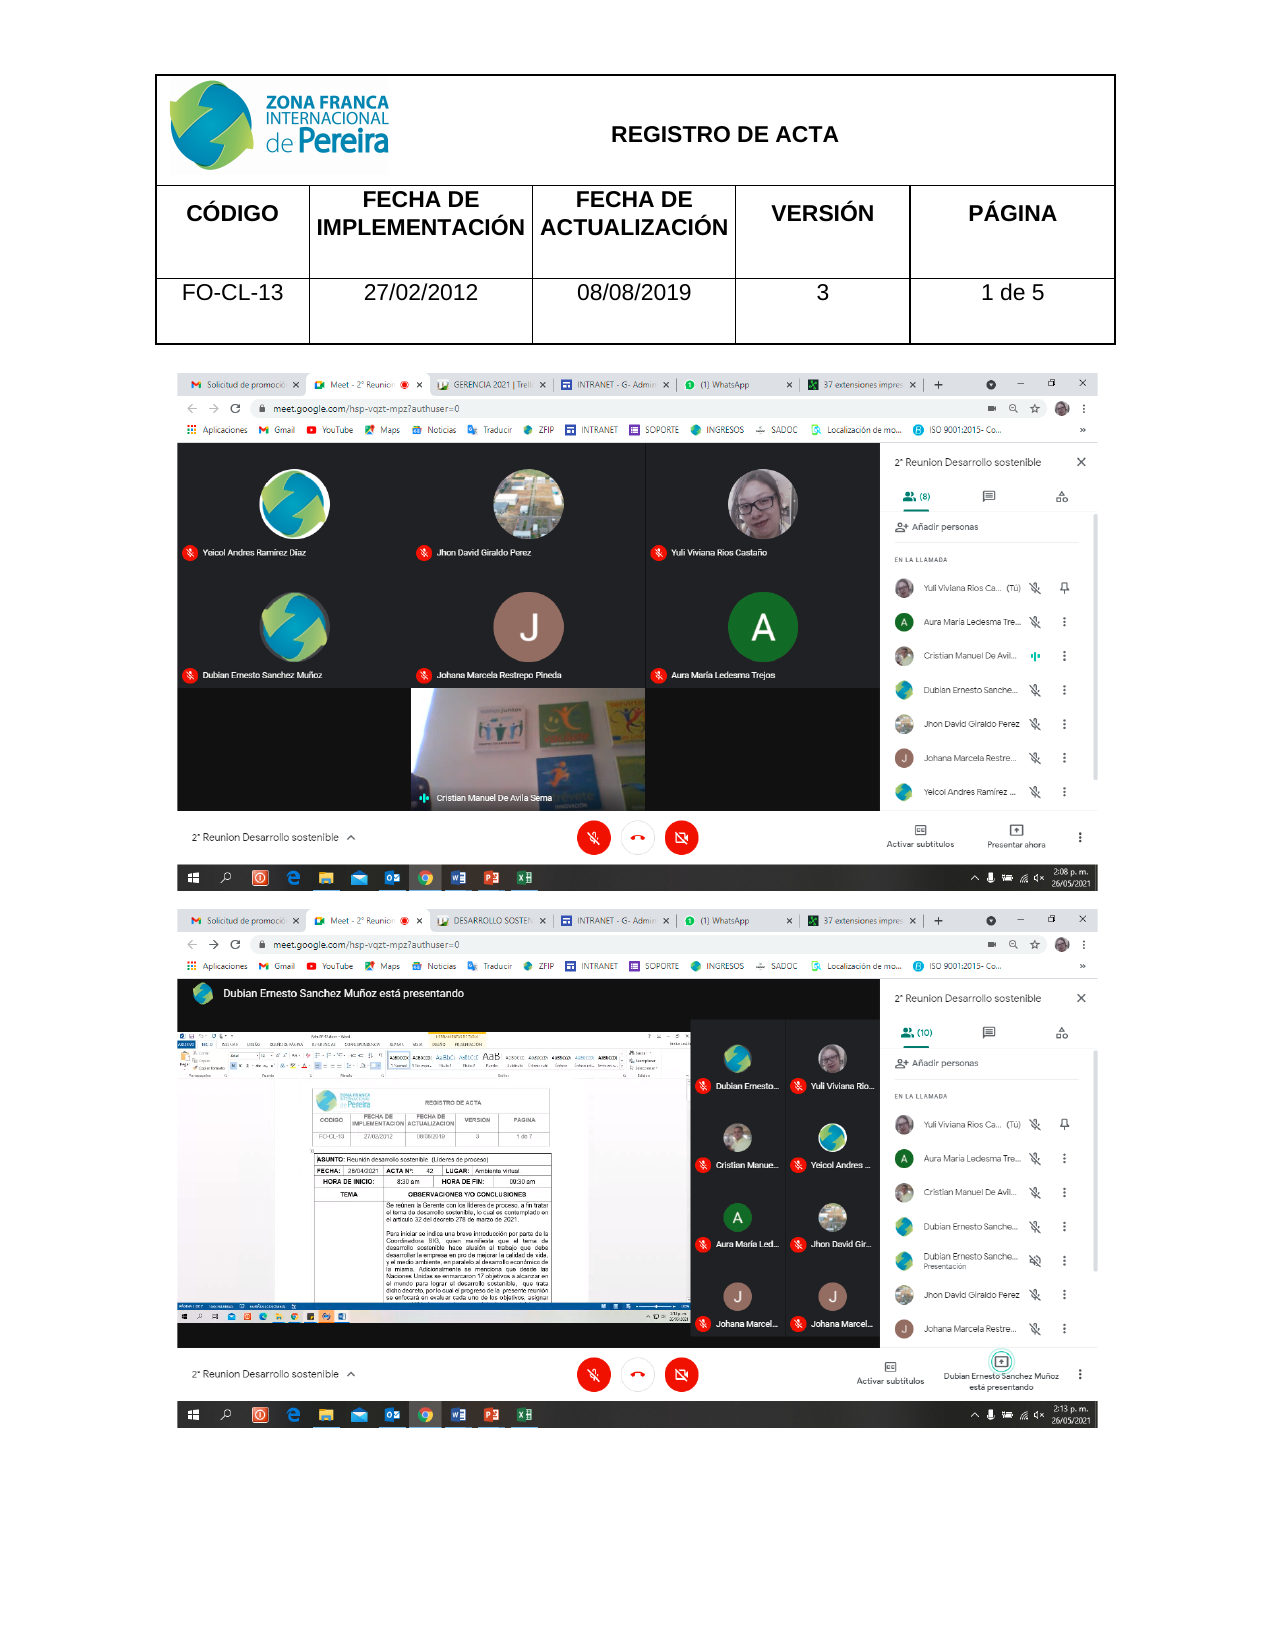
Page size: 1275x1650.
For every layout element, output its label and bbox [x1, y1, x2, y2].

picture [177, 909, 1098, 1428]
picture [169, 76, 389, 175]
picture [177, 373, 1098, 891]
